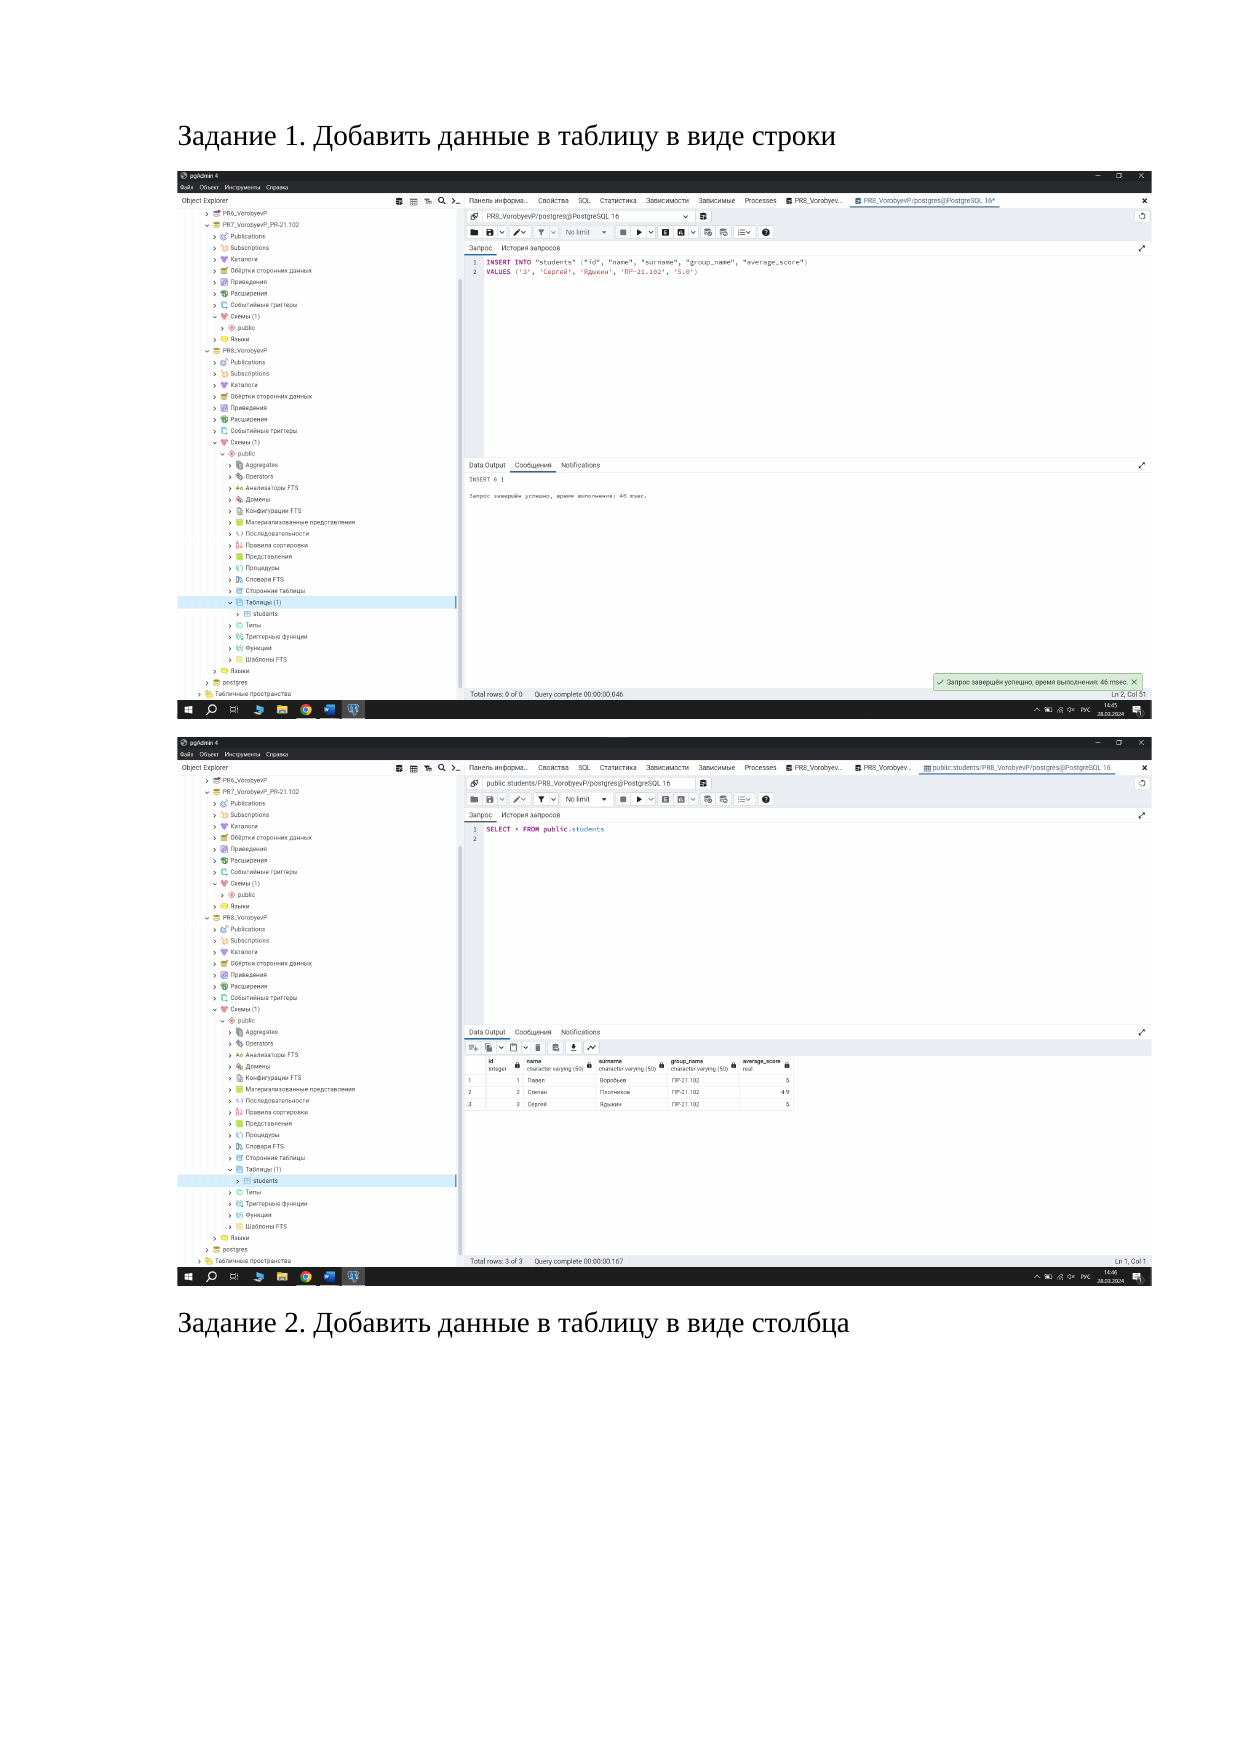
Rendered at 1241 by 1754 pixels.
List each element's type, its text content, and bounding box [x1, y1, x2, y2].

picture [177, 171, 1152, 719]
text Задание 1. Добавить данные в таблицу в виде строки [177, 118, 1152, 152]
picture [177, 737, 1152, 1286]
text Задание 2. Добавить данные в таблицу в виде столбца [177, 1305, 1152, 1338]
